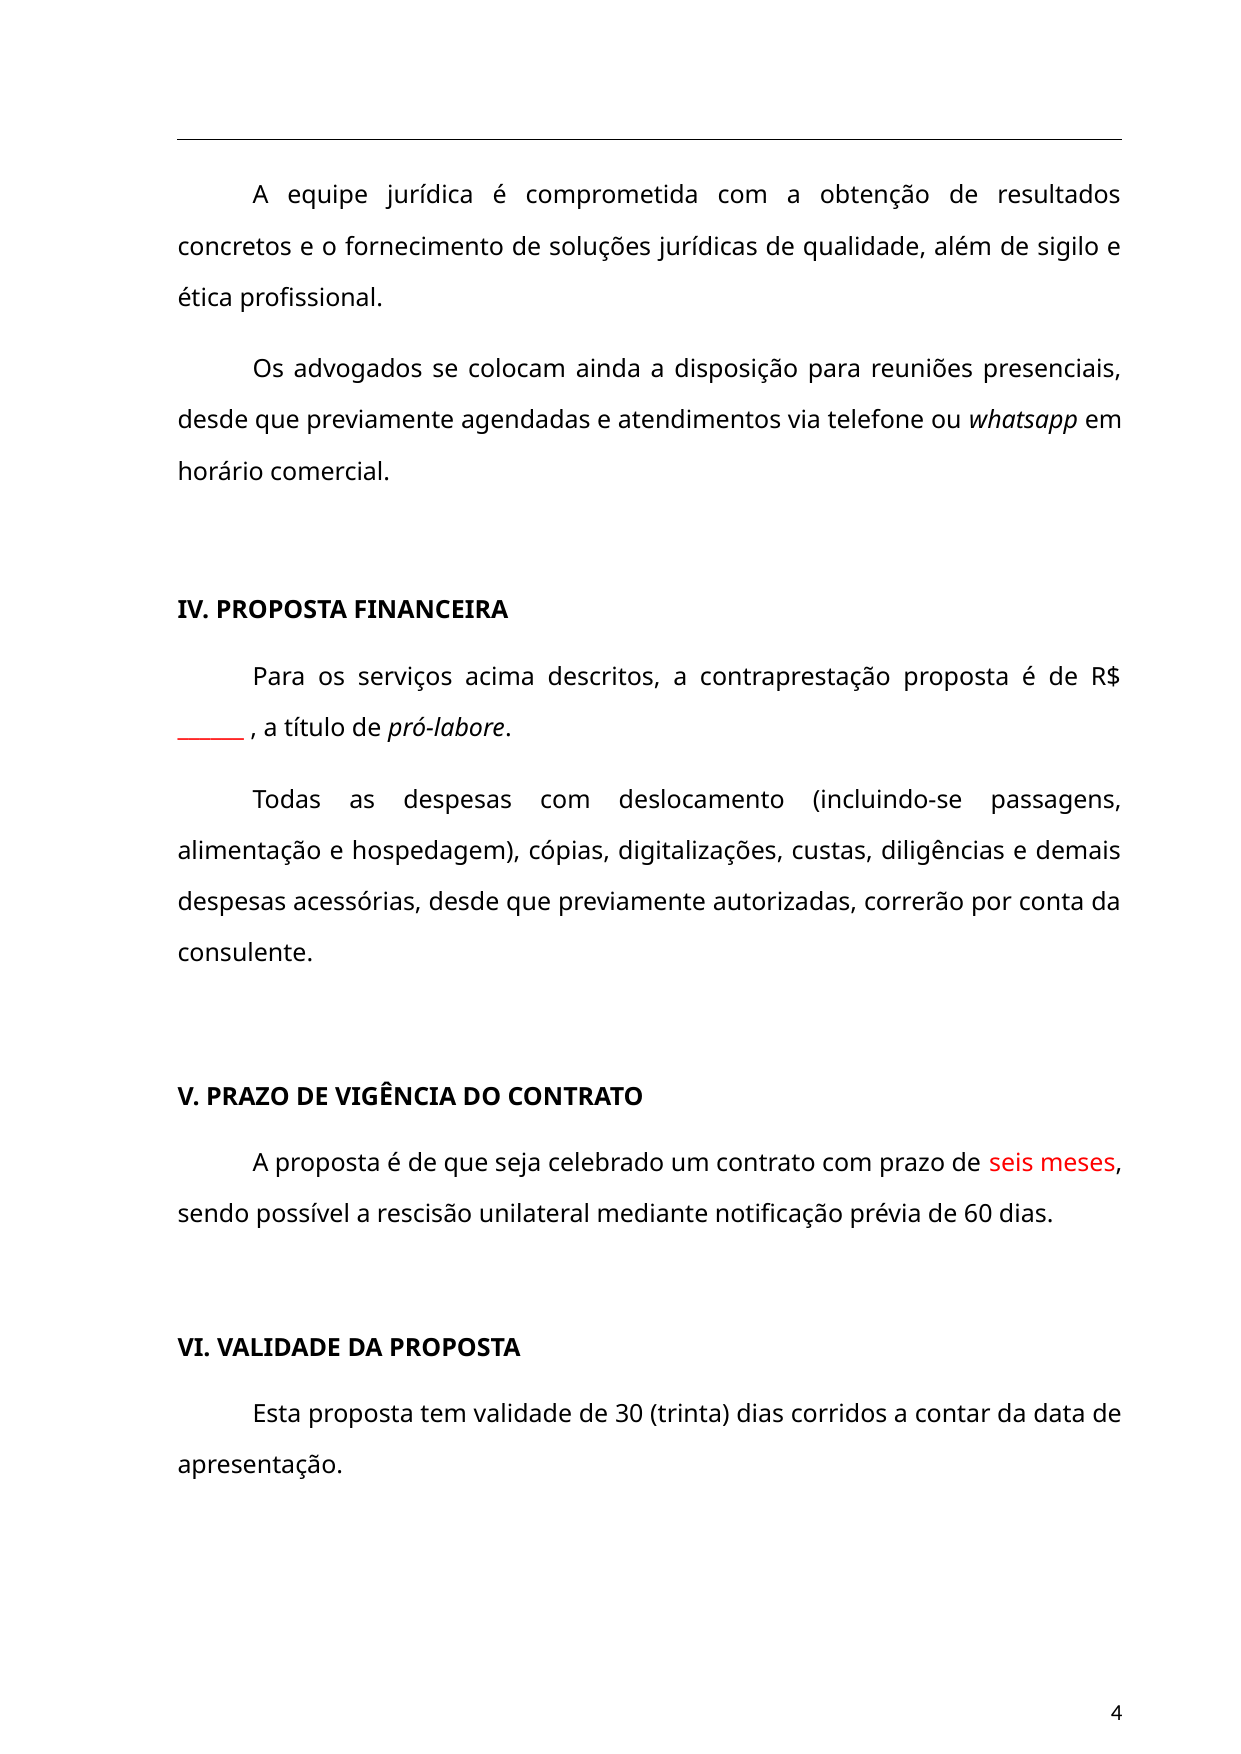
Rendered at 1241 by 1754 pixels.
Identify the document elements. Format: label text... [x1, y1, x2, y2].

text A equipe jurídica é comprometida com a obtenção de resultados concretos e o fornecimento de soluções jurídicas de qualidade, além de sigilo e ética profissional. [177, 177, 1122, 313]
text Os advogados se colocam ainda a disposição para reuniões presenciais, desde que previamente agendadas e atendimentos via telefone ou whatsapp em horário comercial. [177, 351, 1122, 487]
text Esta proposta tem validade de 30 (trinta) dias corridos a contar da data de apresentação. [177, 1396, 1122, 1481]
text VI. VALIDADE DA PROPOSTA [177, 1329, 1122, 1363]
text Para os serviços acima descritos, a contraprestação proposta é de R$ ______ , a título de pró-labore. [177, 658, 1122, 743]
text A proposta é de que seja celebrado um contrato com prazo de seis meses, sendo possível a rescisão unilateral mediante notificação prévia de 60 dias. [177, 1145, 1122, 1230]
text IV. PROPOSTA FINANCEIRA [177, 592, 1122, 626]
text Todas as despesas com deslocamento (incluindo-se passagens, alimentação e hospedagem), cópias, digitalizações, custas, diligências e demais despesas acessórias, desde que previamente autorizadas, correrão por conta da consulente. [177, 781, 1122, 968]
text V. PRAZO DE VIGÊNCIA DO CONTRATO [177, 1078, 1122, 1112]
